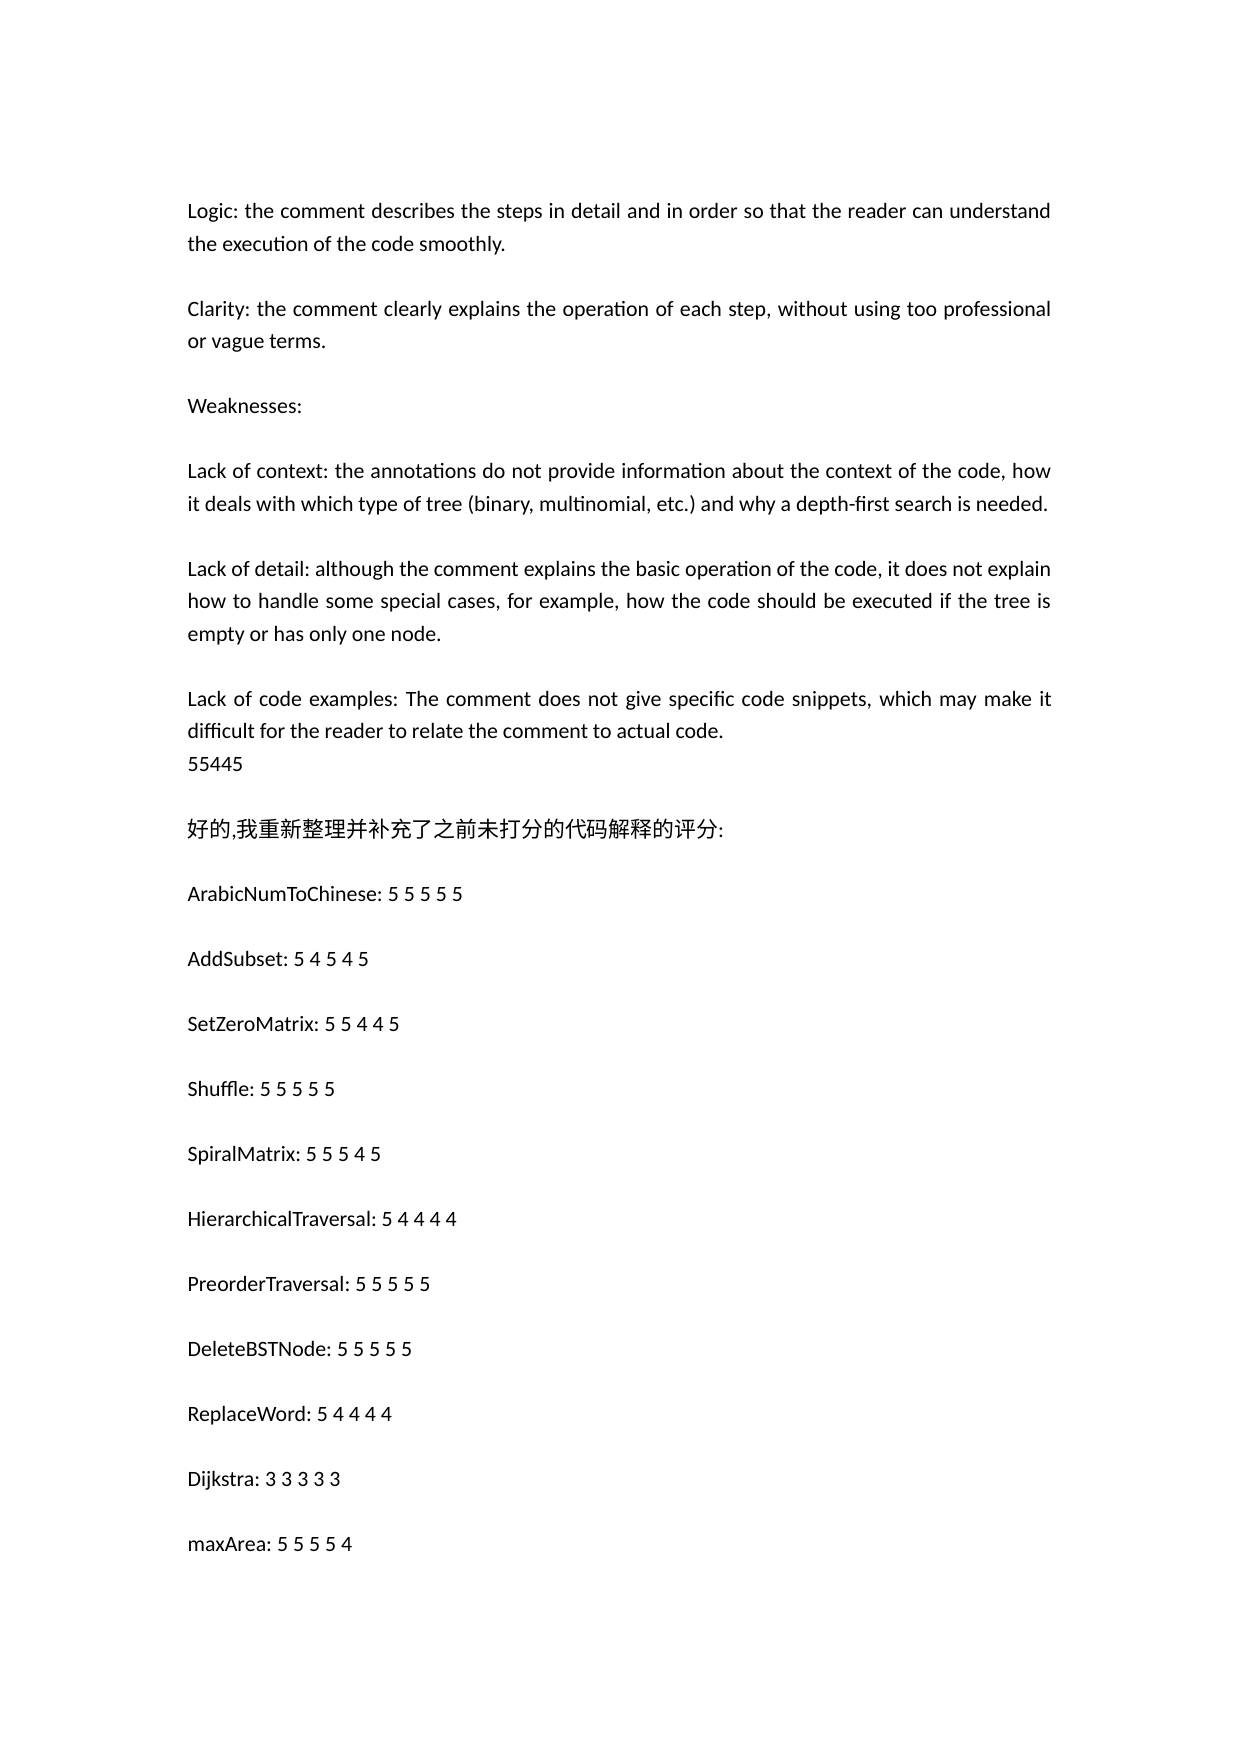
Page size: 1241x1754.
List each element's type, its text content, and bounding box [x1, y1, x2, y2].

text 好的,我重新整理并补充了之前未打分的代码解释的评分: [187, 812, 1053, 844]
text ReplaceWord: 5 4 4 4 4 [187, 1397, 1053, 1429]
text maxArea: 5 5 5 5 4 [187, 1527, 1053, 1559]
text DeleteBSTNode: 5 5 5 5 5 [187, 1332, 1053, 1364]
text Dijkstra: 3 3 3 3 3 [187, 1462, 1053, 1494]
text Lack of context: the annotations do not provide information about the context of the code, how it deals with which type of tree (binary, multinomial, etc.) and why a depth-first search is needed. [187, 454, 1053, 519]
text PreorderTraversal: 5 5 5 5 5 [187, 1267, 1053, 1299]
text ArabicNumToChinese: 5 5 5 5 5 [187, 877, 1053, 909]
text Logic: the comment describes the steps in detail and in order so that the reader can understand the execution of the code smoothly. [187, 194, 1053, 259]
text Lack of code examples: The comment does not give specific code snippets, which may make it difficult for the reader to relate the comment to actual code. [187, 682, 1053, 747]
text SpiralMatrix: 5 5 5 4 5 [187, 1137, 1053, 1169]
text Clarity: the comment clearly explains the operation of each step, without using too professional or vague terms. [187, 292, 1053, 357]
text Lack of detail: although the comment explains the basic operation of the code, it does not explain how to handle some special cases, for example, how the code should be executed if the tree is empty or has only one node. [187, 552, 1053, 649]
text Shuffle: 5 5 5 5 5 [187, 1072, 1053, 1104]
text AddSubset: 5 4 5 4 5 [187, 942, 1053, 974]
text SetZeroMatrix: 5 5 4 4 5 [187, 1007, 1053, 1039]
text 55445 [187, 747, 1053, 779]
text Weaknesses: [187, 389, 1053, 422]
text HierarchicalTraversal: 5 4 4 4 4 [187, 1202, 1053, 1234]
